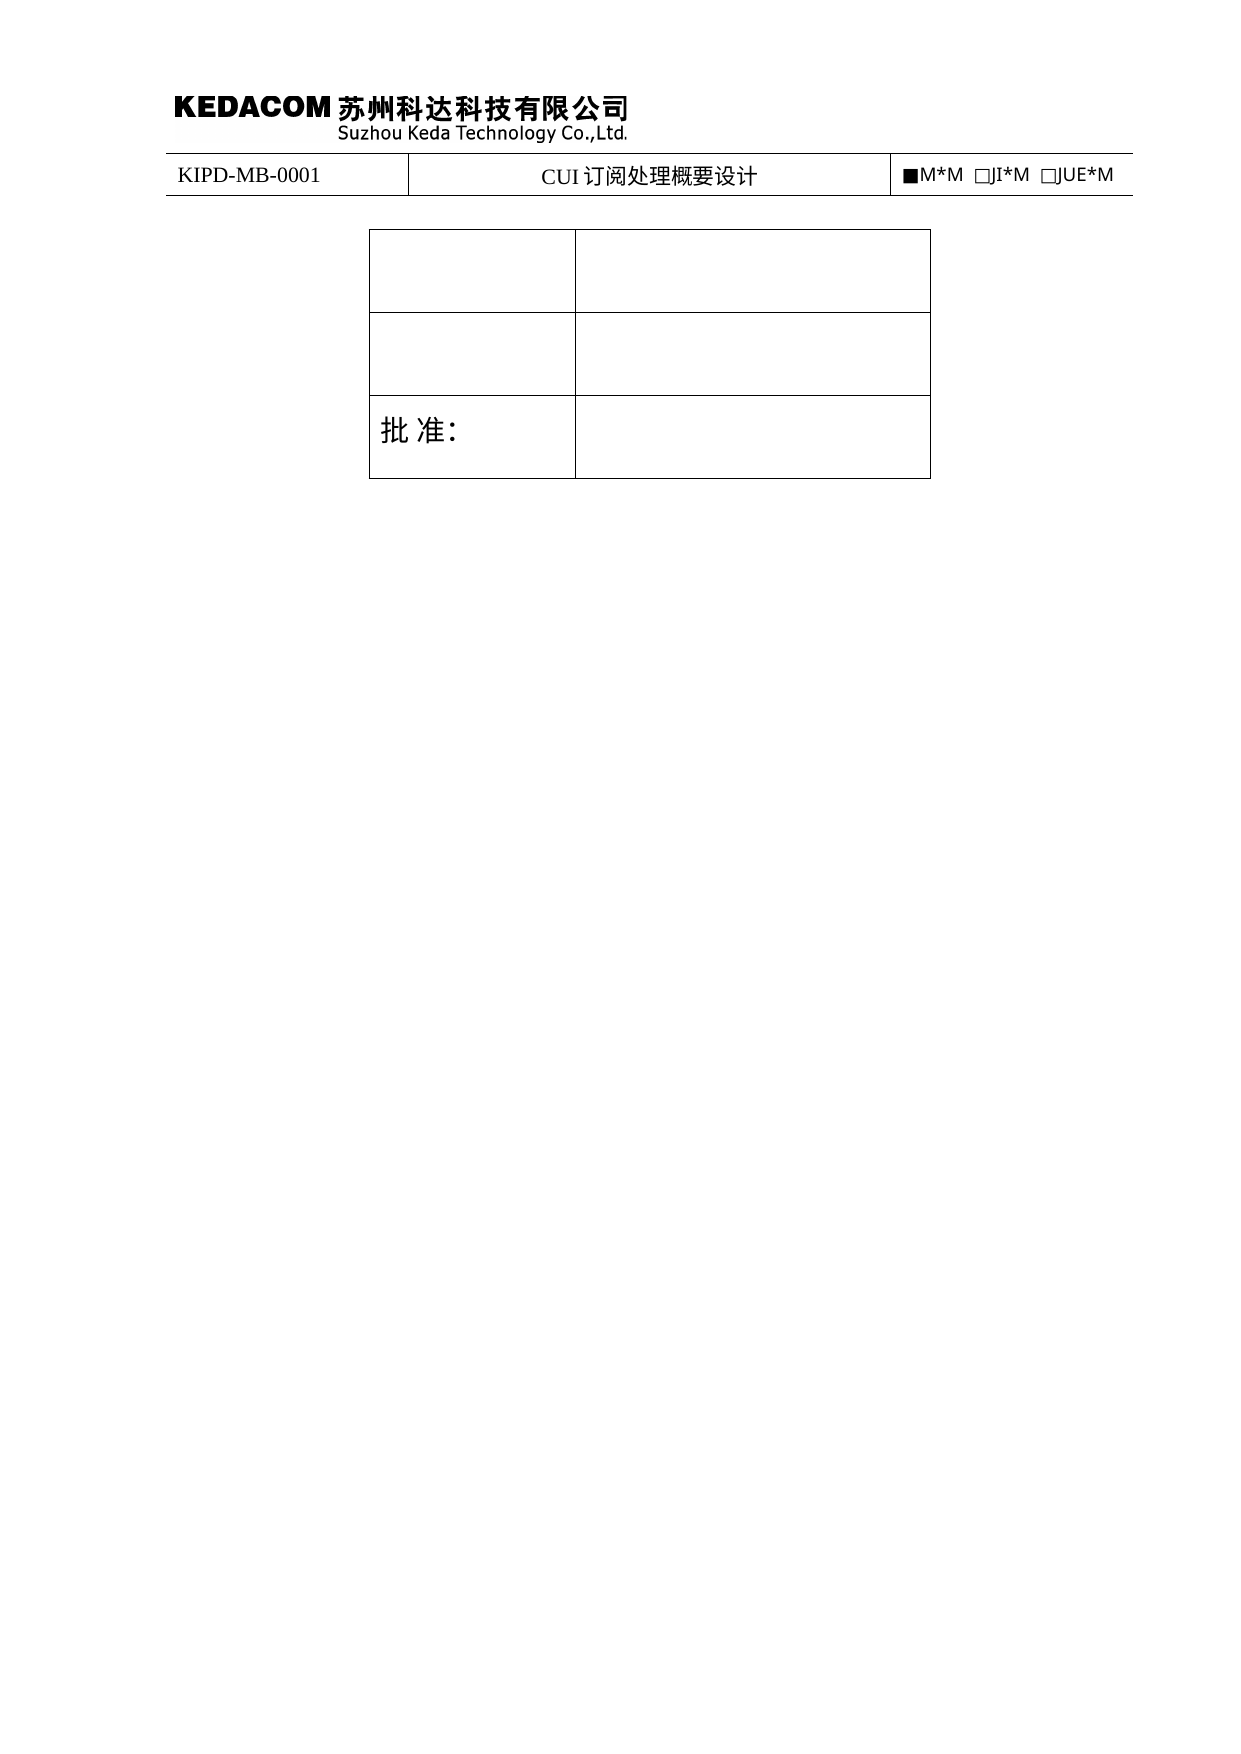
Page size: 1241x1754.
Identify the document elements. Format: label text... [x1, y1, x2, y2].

table_cell [576, 230, 930, 312]
table_cell [576, 313, 930, 395]
table_cell 批 准： [370, 396, 575, 477]
picture [175, 96, 627, 143]
table_cell [370, 230, 575, 312]
table_cell [576, 396, 930, 477]
table_cell [370, 313, 575, 395]
